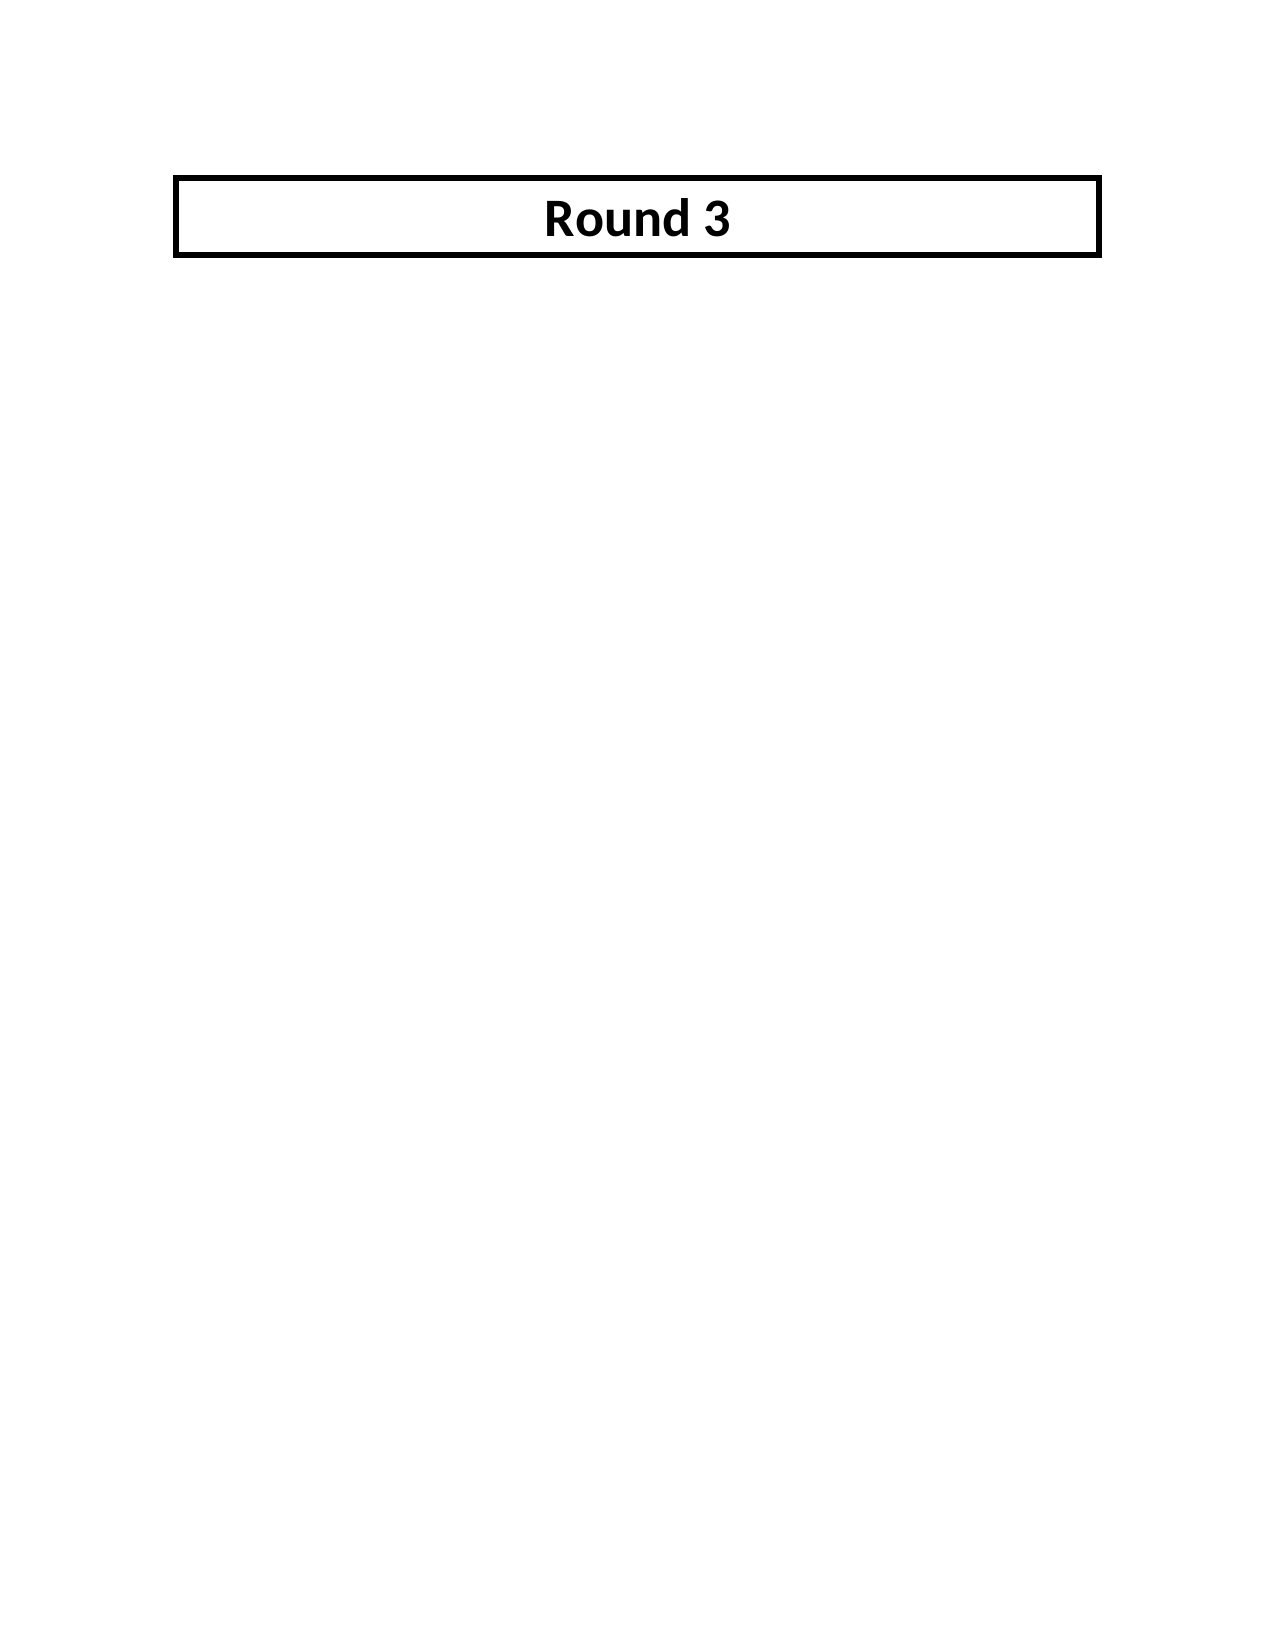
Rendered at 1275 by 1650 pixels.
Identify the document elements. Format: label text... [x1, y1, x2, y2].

subtitle Round 3 [179, 181, 1096, 252]
